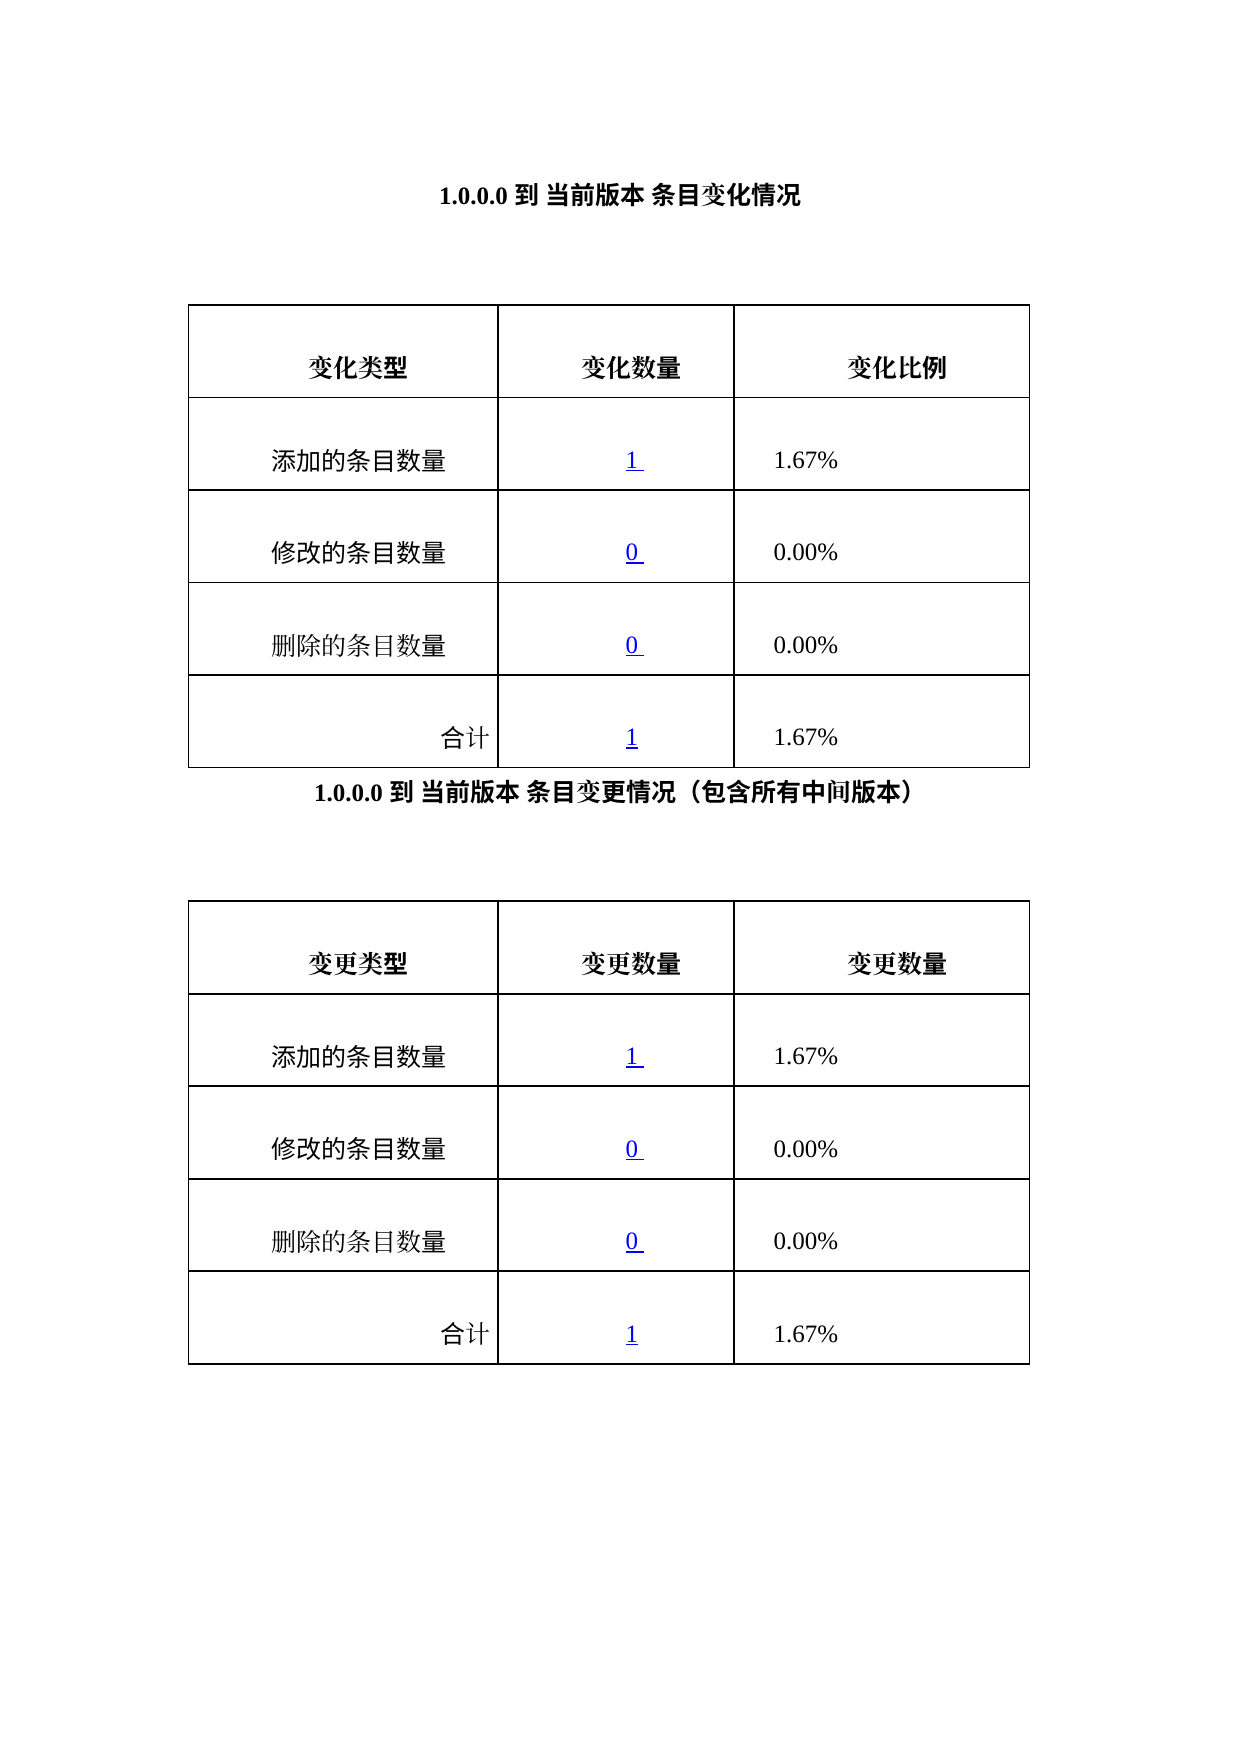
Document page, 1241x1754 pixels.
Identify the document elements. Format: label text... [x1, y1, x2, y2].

table_cell 1.67% [735, 398, 1029, 489]
table_header 变更类型 [189, 902, 497, 993]
text 1.0.0.0 到 当前版本 条目变化情况 [187, 172, 1053, 216]
table_cell 1.67% [735, 1272, 1029, 1363]
table_cell 0.00% [735, 1180, 1029, 1270]
table_header 变化数量 [499, 306, 733, 397]
table_header 变化比例 [735, 306, 1029, 397]
table_cell 0.00% [735, 583, 1029, 674]
table_cell 合计 [189, 1272, 497, 1363]
table_cell 修改的条目数量 [189, 1087, 497, 1178]
table_cell 1 [499, 676, 733, 767]
table_cell 1 [499, 995, 733, 1085]
table_cell 删除的条目数量 [189, 583, 497, 674]
table_cell 合计 [189, 676, 497, 767]
text 1.0.0.0 到 当前版本 条目变更情况（包含所有中间版本） [187, 768, 1053, 812]
table_cell 删除的条目数量 [189, 1180, 497, 1270]
table_cell 添加的条目数量 [189, 995, 497, 1085]
table_cell 1.67% [735, 995, 1029, 1085]
table_cell 0.00% [735, 1087, 1029, 1178]
table_cell 0 [499, 1087, 733, 1178]
table_cell 1.67% [735, 676, 1029, 767]
table_header 变化类型 [189, 306, 497, 397]
table_cell 1 [499, 398, 733, 489]
table_cell 0 [499, 491, 733, 582]
table_cell 修改的条目数量 [189, 491, 497, 582]
table_cell 0 [499, 583, 733, 674]
table_header 变更数量 [499, 902, 733, 993]
table_cell 0 [499, 1180, 733, 1270]
table_cell 0.00% [735, 491, 1029, 582]
table_cell 添加的条目数量 [189, 398, 497, 489]
table_cell 1 [499, 1272, 733, 1363]
table_header 变更数量 [735, 902, 1029, 993]
